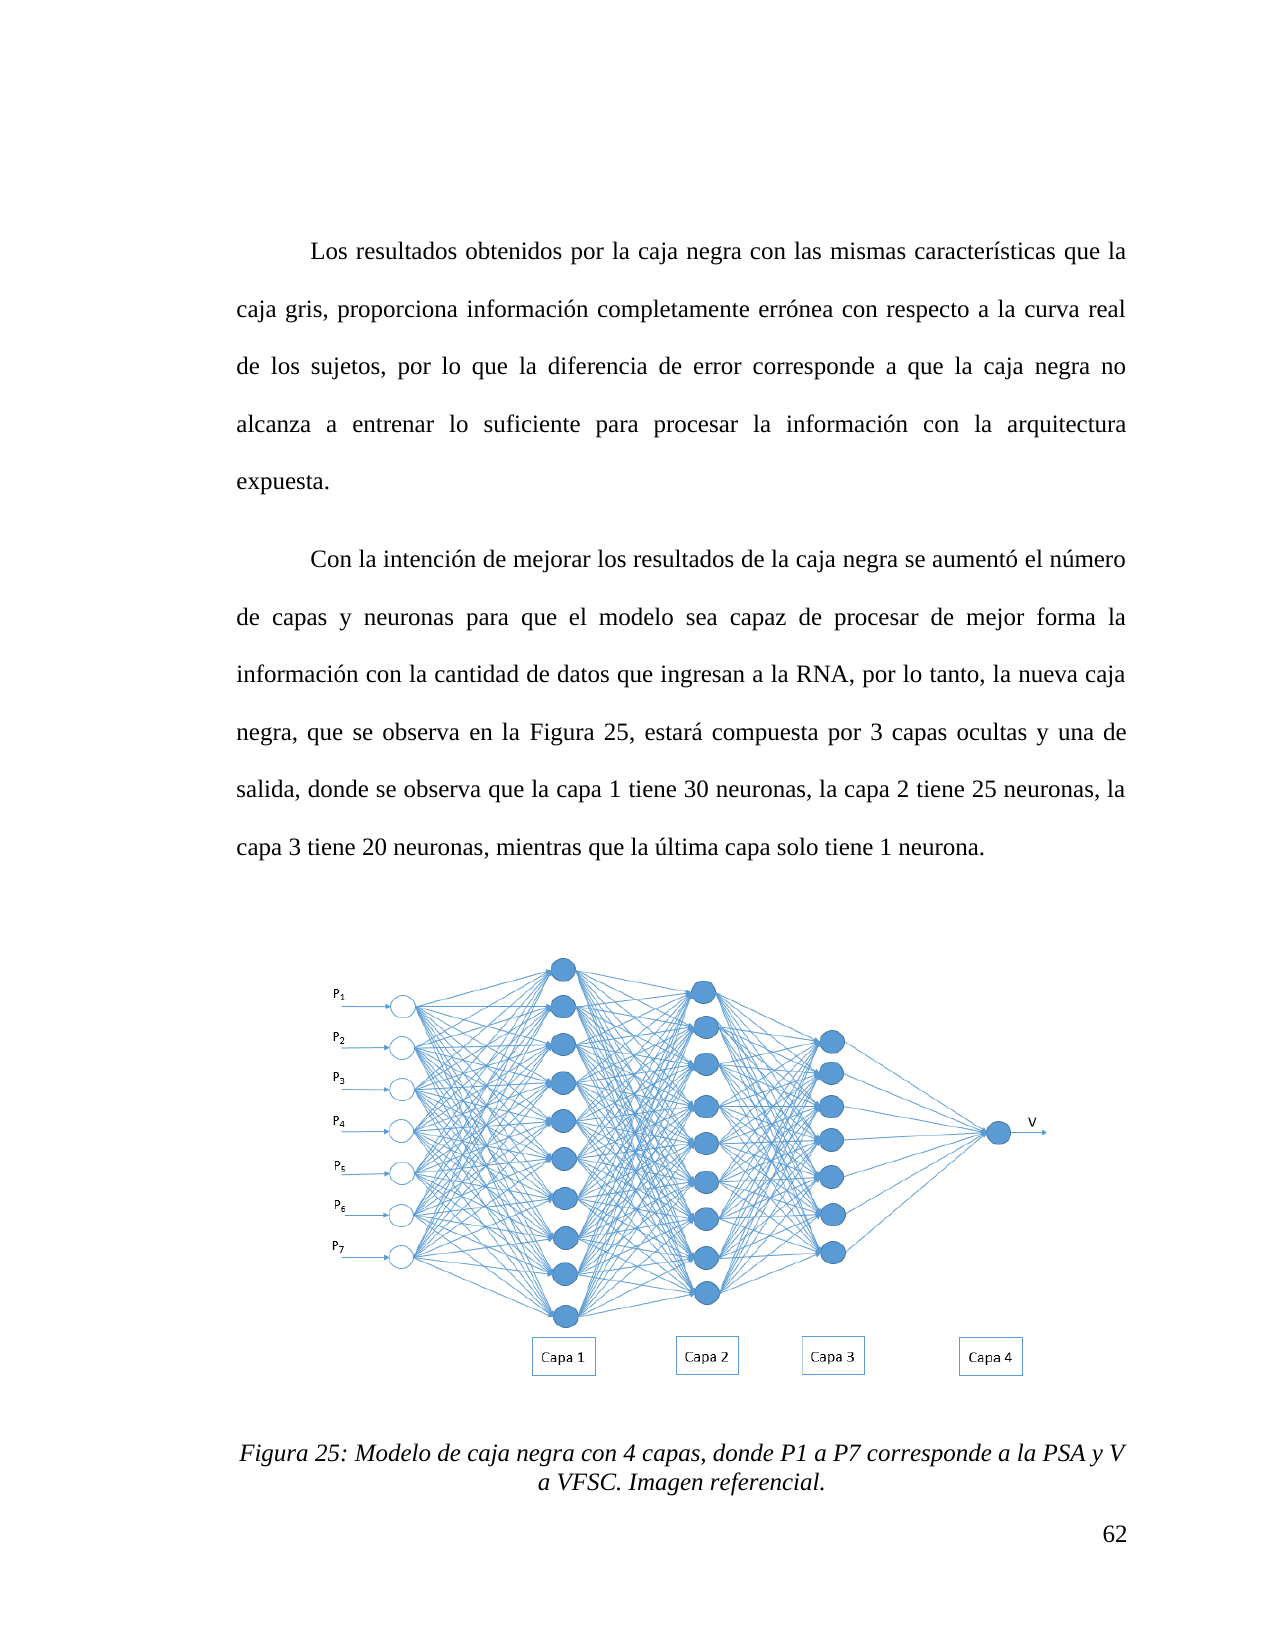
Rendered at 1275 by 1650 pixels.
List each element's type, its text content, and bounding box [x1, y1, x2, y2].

text Los resultados obtenidos por la caja negra con las mismas características que la caja gris, proporciona información completamente errónea con respecto a la curva real de los sujetos, por lo que la diferencia de error corresponde a que la caja negra no alcanza a entrenar lo suficiente para procesar la información con la arquitectura expuesta. [236, 236, 1127, 495]
picture [310, 936, 1054, 1389]
text Figura 25: Modelo de caja negra con 4 capas, donde P1 a P7 corresponde a la PSA y V a VFSC. Imagen referencial. [236, 1438, 1127, 1496]
text Con la intención de mejorar los resultados de la caja negra se aumentó el número de capas y neuronas para que el modelo sea capaz de procesar de mejor forma la información con la cantidad de datos que ingresan a la RNA, por lo tanto, la nueva caja negra, que se observa en la Figura 25, estará compuesta por 3 capas ocultas y una de salida, donde se observa que la capa 1 tiene 30 neuronas, la capa 2 tiene 25 neuronas, la capa 3 tiene 20 neuronas, mientras que la última capa solo tiene 1 neurona. [236, 544, 1127, 861]
